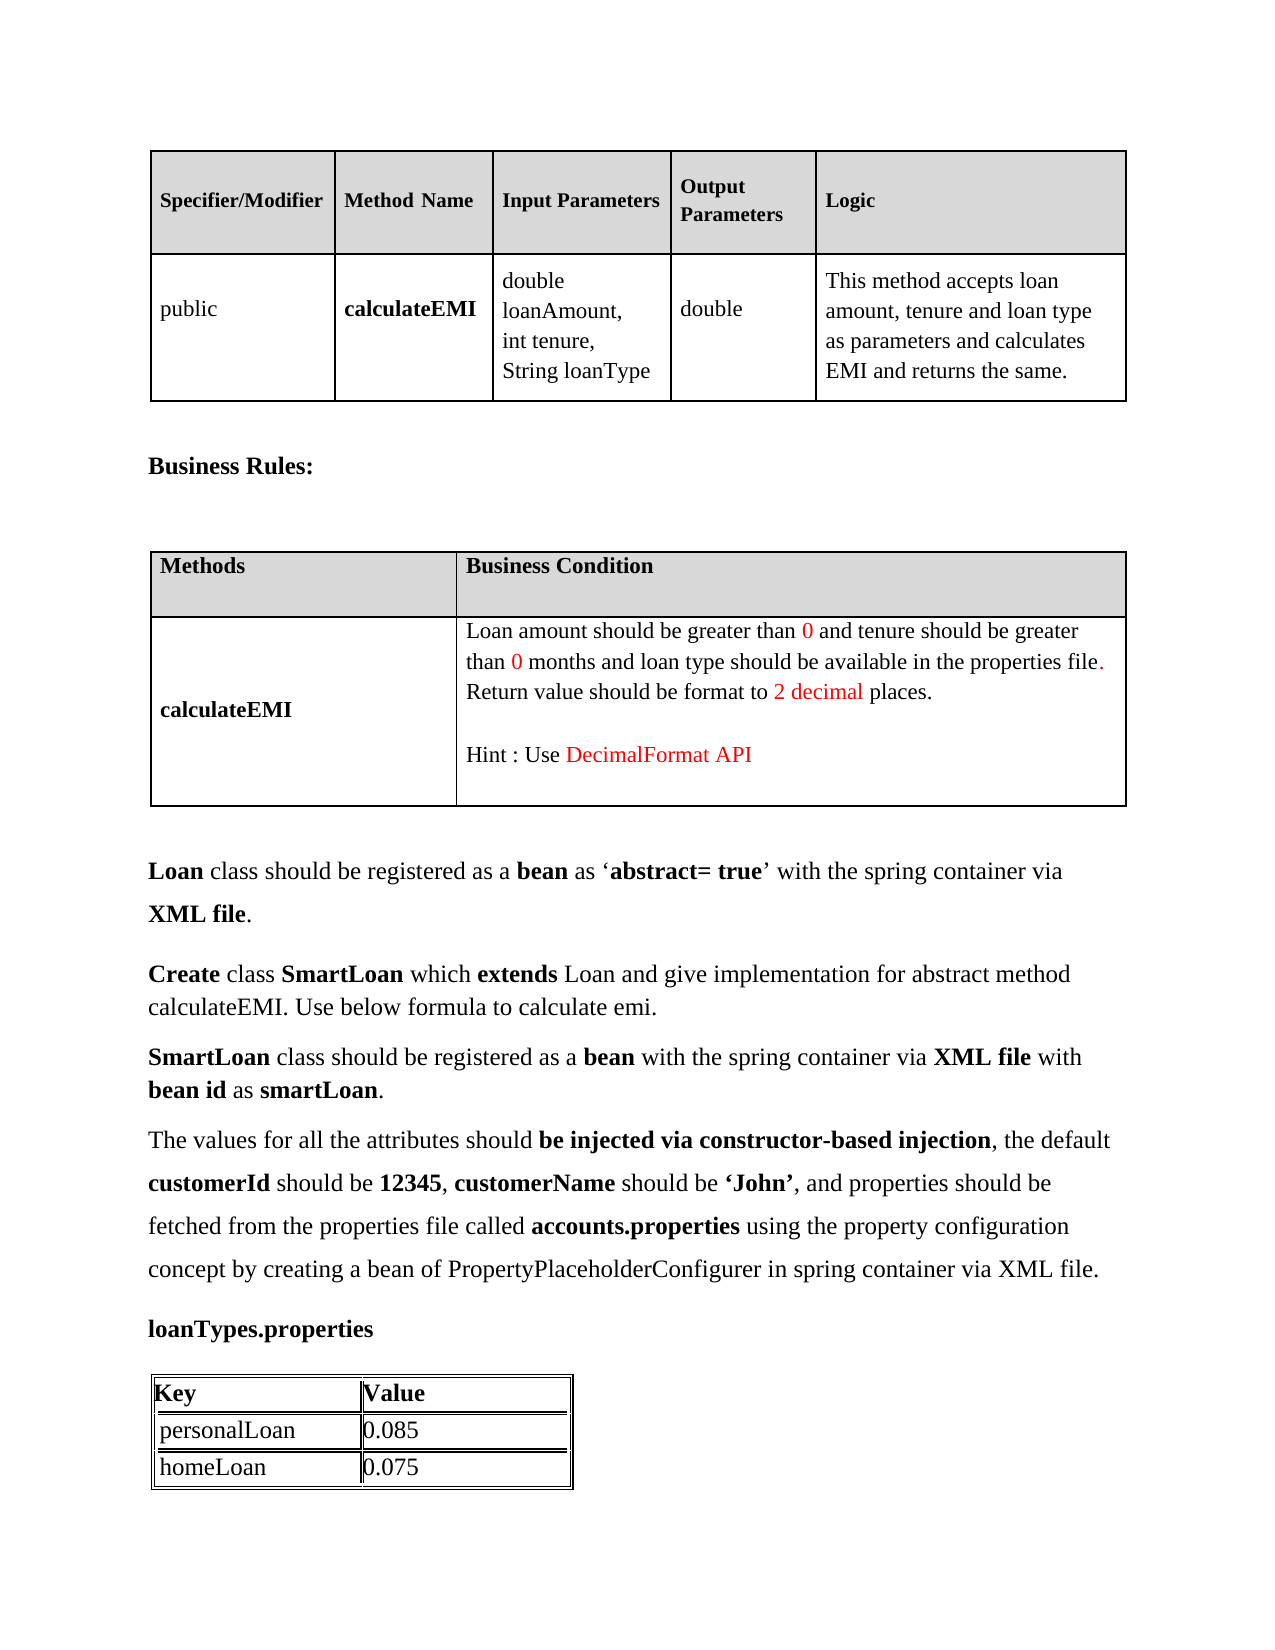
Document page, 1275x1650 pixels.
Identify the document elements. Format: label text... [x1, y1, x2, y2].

table_cell This method accepts loan amount, tenure and loan type as parameters and calculates EMI and returns the same. [817, 255, 1125, 400]
table_cell calculateEMI [336, 255, 492, 400]
table_header Output Parameters [672, 152, 815, 253]
table_header Input Parameters [494, 152, 670, 253]
text Business Rules: [148, 451, 1127, 480]
table_header Value [362, 1378, 570, 1411]
table_cell double [672, 255, 815, 400]
table_cell calculateEMI [152, 618, 456, 805]
table_cell homeLoan [153, 1448, 362, 1486]
table_header Logic [817, 152, 1125, 253]
table_header Specifier/Modifier [152, 152, 334, 253]
text Loan class should be registered as a bean as ‘abstract= true’ with the spring container via XML file. [148, 856, 1127, 928]
table_header Business Condition [457, 553, 1125, 616]
text SmartLoan class should be registered as a bean with the spring container via XML file with bean id as smartLoan. [148, 1042, 1127, 1104]
table_header Method Name [336, 152, 492, 253]
table_header Methods [152, 553, 456, 616]
table_header Key [155, 1378, 362, 1411]
text loanTypes.properties [148, 1314, 1127, 1343]
text Create class SmartLoan which extends Loan and give implementation for abstract method calculateEMI. Use below formula to calculate emi. [148, 959, 1127, 1021]
table_cell Loan amount should be greater than 0 and tenure should be greater than 0 months and loan type should be available in the properties file. Return value should be format to 2 decimal places. Hint : Use DecimalFormat API [457, 618, 1125, 805]
table_cell personalLoan [155, 1411, 361, 1448]
table_cell double loanAmount, int tenure, String loanType [494, 255, 670, 400]
text The values for all the attributes should be injected via constructor-based injection, the default customerId should be 12345, customerName should be ‘John’, and properties should be fetched from the properties file called accounts.properties using the property configuration concept by creating a bean of PropertyPlaceholderConfigurer in spring container via XML file. [148, 1125, 1127, 1283]
table_cell 0.075 [362, 1448, 572, 1486]
table_cell 0.085 [364, 1411, 570, 1448]
table_cell public [152, 255, 334, 400]
